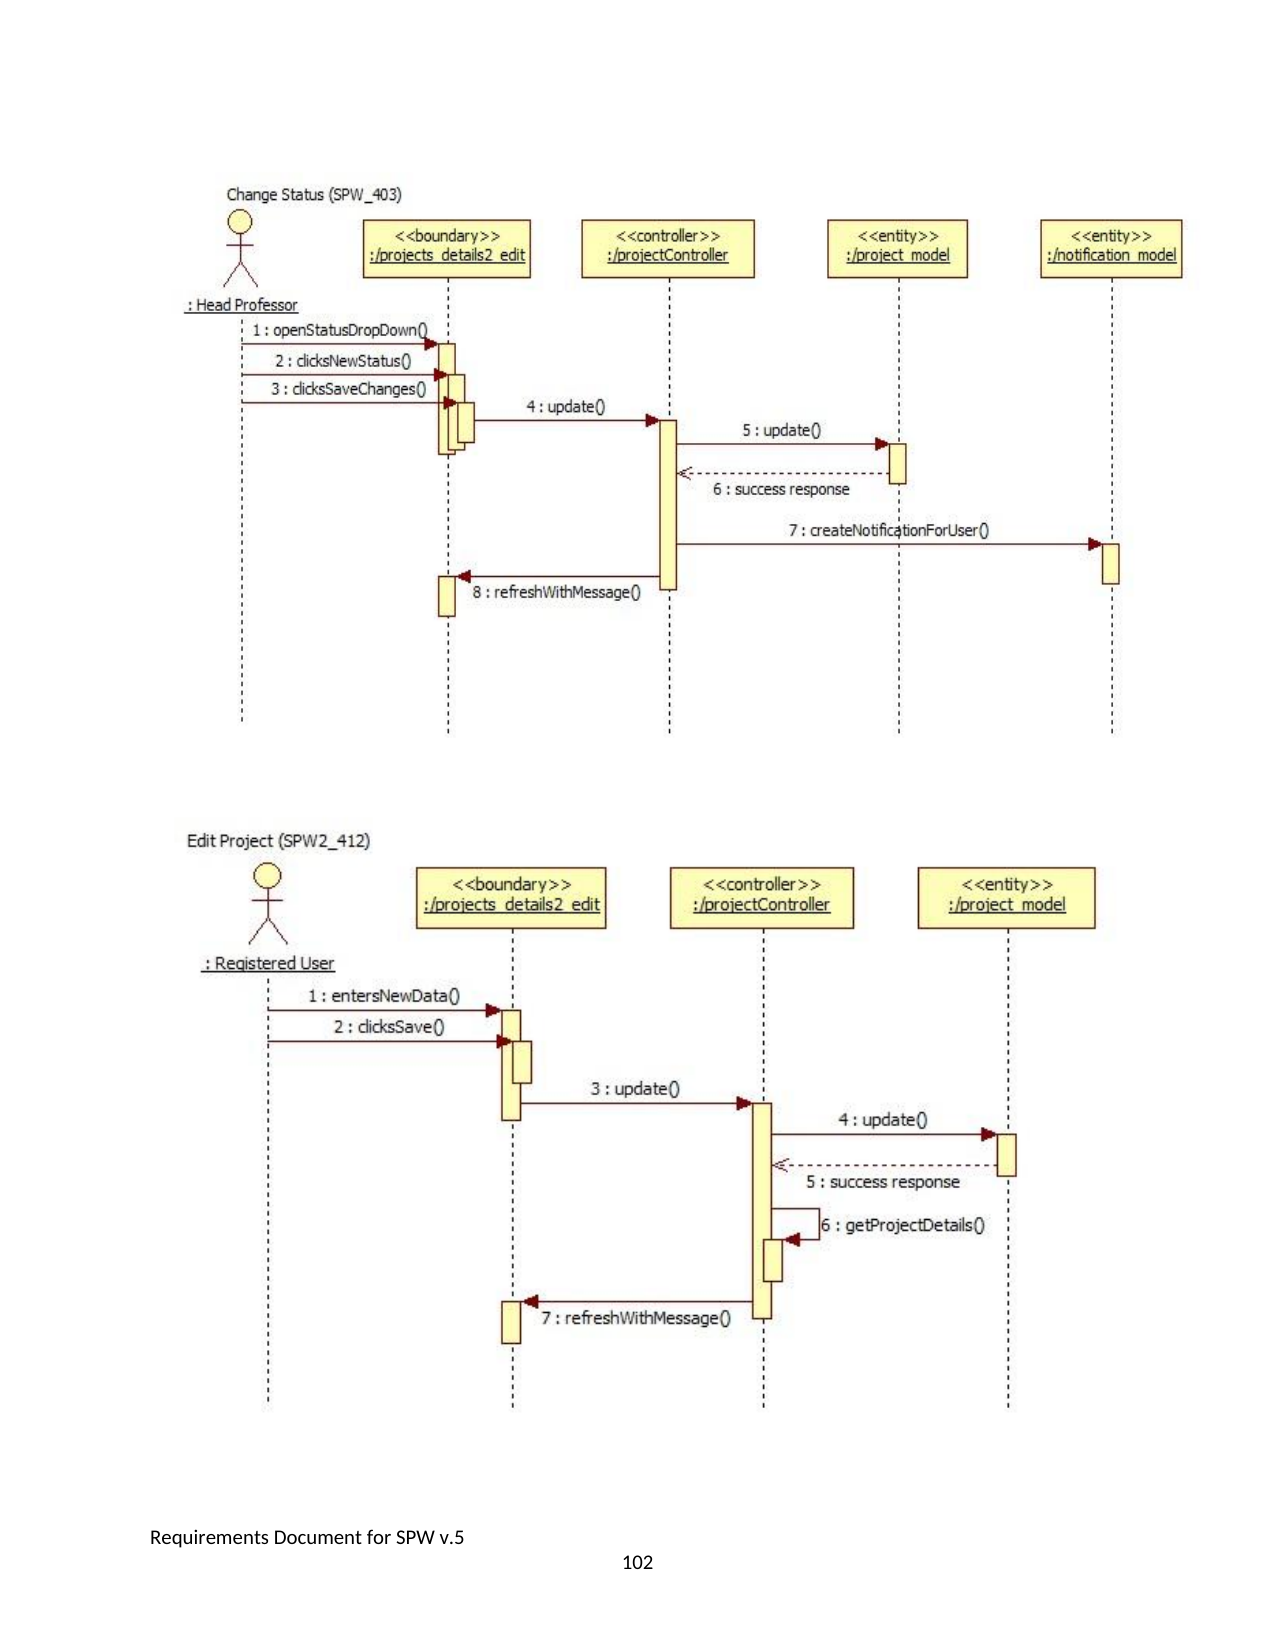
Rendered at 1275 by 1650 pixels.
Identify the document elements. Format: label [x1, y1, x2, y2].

picture [150, 793, 1127, 1439]
picture [150, 150, 1210, 763]
